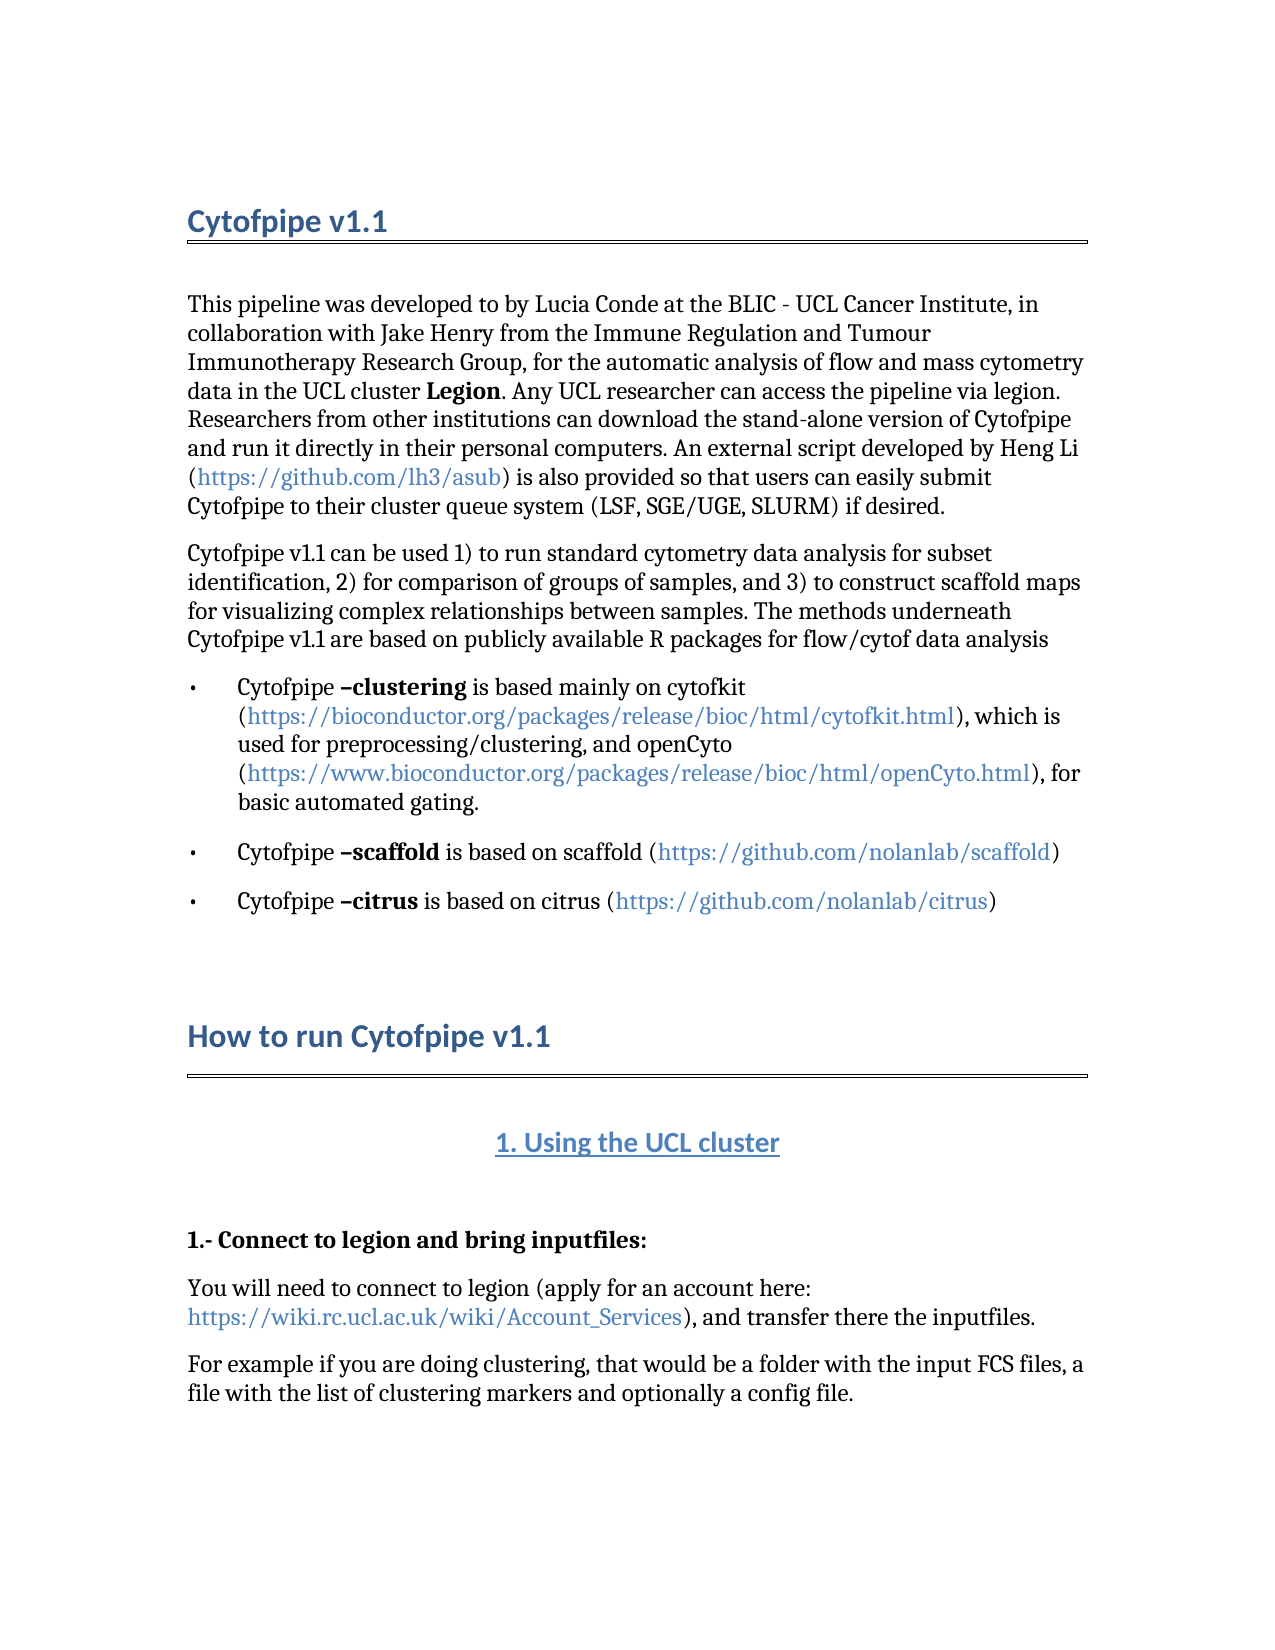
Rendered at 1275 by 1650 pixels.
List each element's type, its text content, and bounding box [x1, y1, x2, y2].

subtitle 1. Using the UCL cluster [187, 1124, 1087, 1160]
text 1.- Connect to legion and bring inputfiles: [187, 1226, 1087, 1255]
text Cytofpipe v1.1 can be used 1) to run standard cytometry data analysis for subset identification, 2) for comparison of groups of samples, and 3) to construct scaffold maps for visualizing complex relationships between samples. The methods underneath Cytofpipe v1.1 are based on publicly available R packages for flow/cytof data analysis [187, 539, 1087, 654]
list Cytofpipe –scaffold is based on scaffold (https://github.com/nolanlab/scaffold) [187, 837, 1087, 866]
text For example if you are doing clustering, that would be a folder with the input FCS files, a file with the list of clustering markers and optionally a config file. [187, 1350, 1087, 1407]
list Cytofpipe –citrus is based on citrus (https://github.com/nolanlab/citrus) [187, 887, 1087, 916]
list Cytofpipe –clustering is based mainly on cytofkit (https://bioconductor.org/packages/release/bioc/html/cytofkit.html), which is used for preprocessing/clustering, and openCyto (https://www.bioconductor.org/packages/release/bioc/html/openCyto.html), for basic automated gating. [187, 673, 1087, 817]
subtitle Cytofpipe v1.1 [187, 200, 1087, 240]
text This pipeline was developed to by Lucia Conde at the BLIC - UCL Cancer Institute, in collaboration with Jake Henry from the Immune Regulation and Tumour Immunotherapy Research Group, for the automatic analysis of flow and mass cytometry data in the UCL cluster Legion. Any UCL researcher can access the pipeline via legion. Researchers from other institutions can download the stand-alone version of Cytofpipe and run it directly in their personal computers. An external script developed by Heng Li (https://github.com/lh3/asub) is also provided so that users can easily submit Cytofpipe to their cluster queue system (LSF, SGE/UGE, SLURM) if desired. [187, 290, 1087, 520]
subtitle How to run Cytofpipe v1.1 [187, 1015, 1087, 1056]
text You will need to connect to legion (apply for an account here: https://wiki.rc.ucl.ac.uk/wiki/Account_Services), and transfer there the inputfiles. [187, 1274, 1087, 1331]
